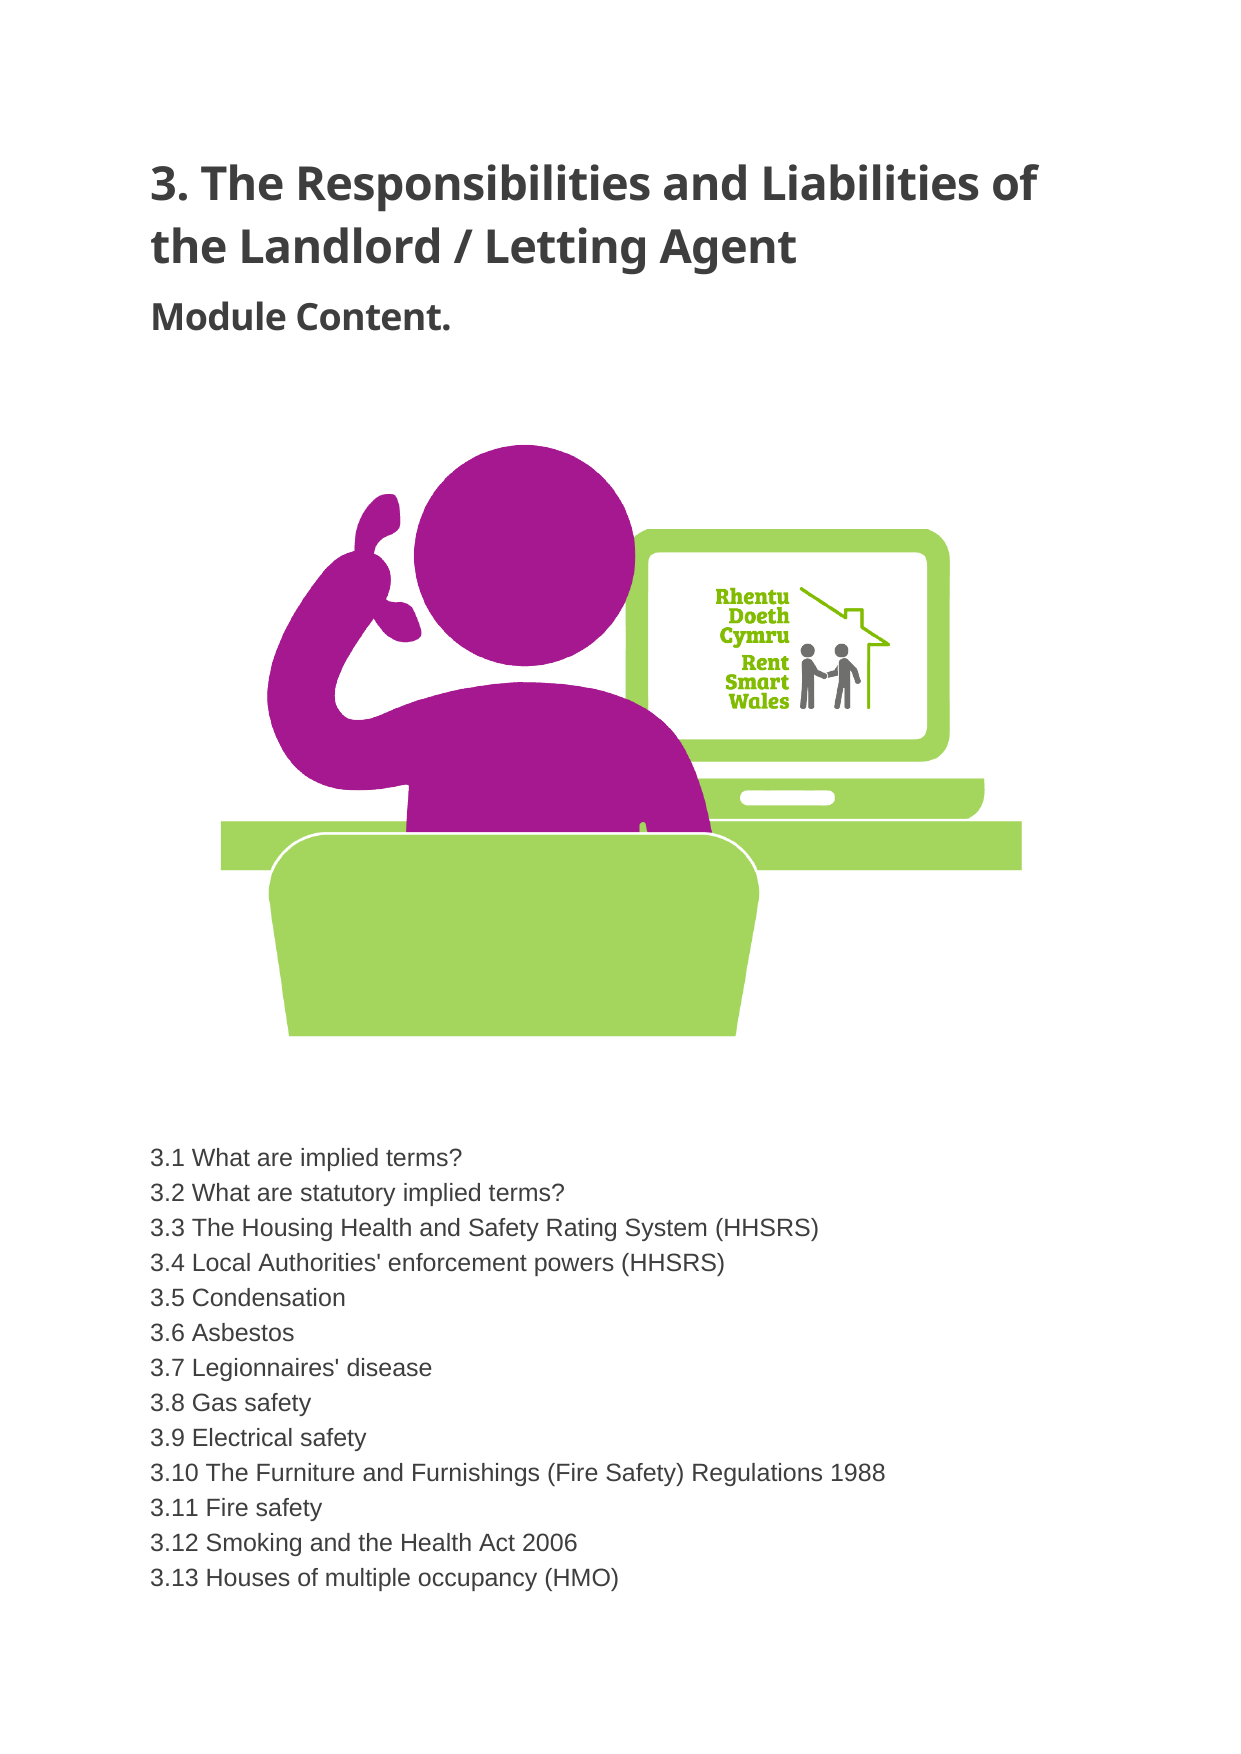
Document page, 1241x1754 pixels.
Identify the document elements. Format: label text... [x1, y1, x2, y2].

picture [150, 341, 1091, 1137]
text 3.5 Condensation [150, 1276, 1090, 1311]
text 3.1 What are implied terms? [150, 1137, 1090, 1171]
text 3.2 What are statutory implied terms? [150, 1171, 1090, 1206]
text 3.9 Electrical safety [150, 1416, 1090, 1451]
text 3.12 Smoking and the Health Act 2006 [150, 1521, 1090, 1556]
text 3. The Responsibilities and Liabilities of the Landlord / Letting Agent [150, 150, 1090, 278]
text 3.10 The Furniture and Furnishings (Fire Safety) Regulations 1988 [150, 1451, 1090, 1486]
text 3.3 The Housing Health and Safety Rating System (HHSRS) [150, 1206, 1090, 1241]
text 3.6 Asbestos [150, 1311, 1090, 1346]
text 3.11 Fire safety [150, 1486, 1090, 1521]
text 3.4 Local Authorities' enforcement powers (HHSRS) [150, 1241, 1090, 1276]
text Module Content. [150, 290, 1090, 341]
text 3.8 Gas safety [150, 1381, 1090, 1416]
text 3.7 Legionnaires' disease [150, 1346, 1090, 1381]
text 3.13 Houses of multiple occupancy (HMO) [150, 1556, 1090, 1591]
